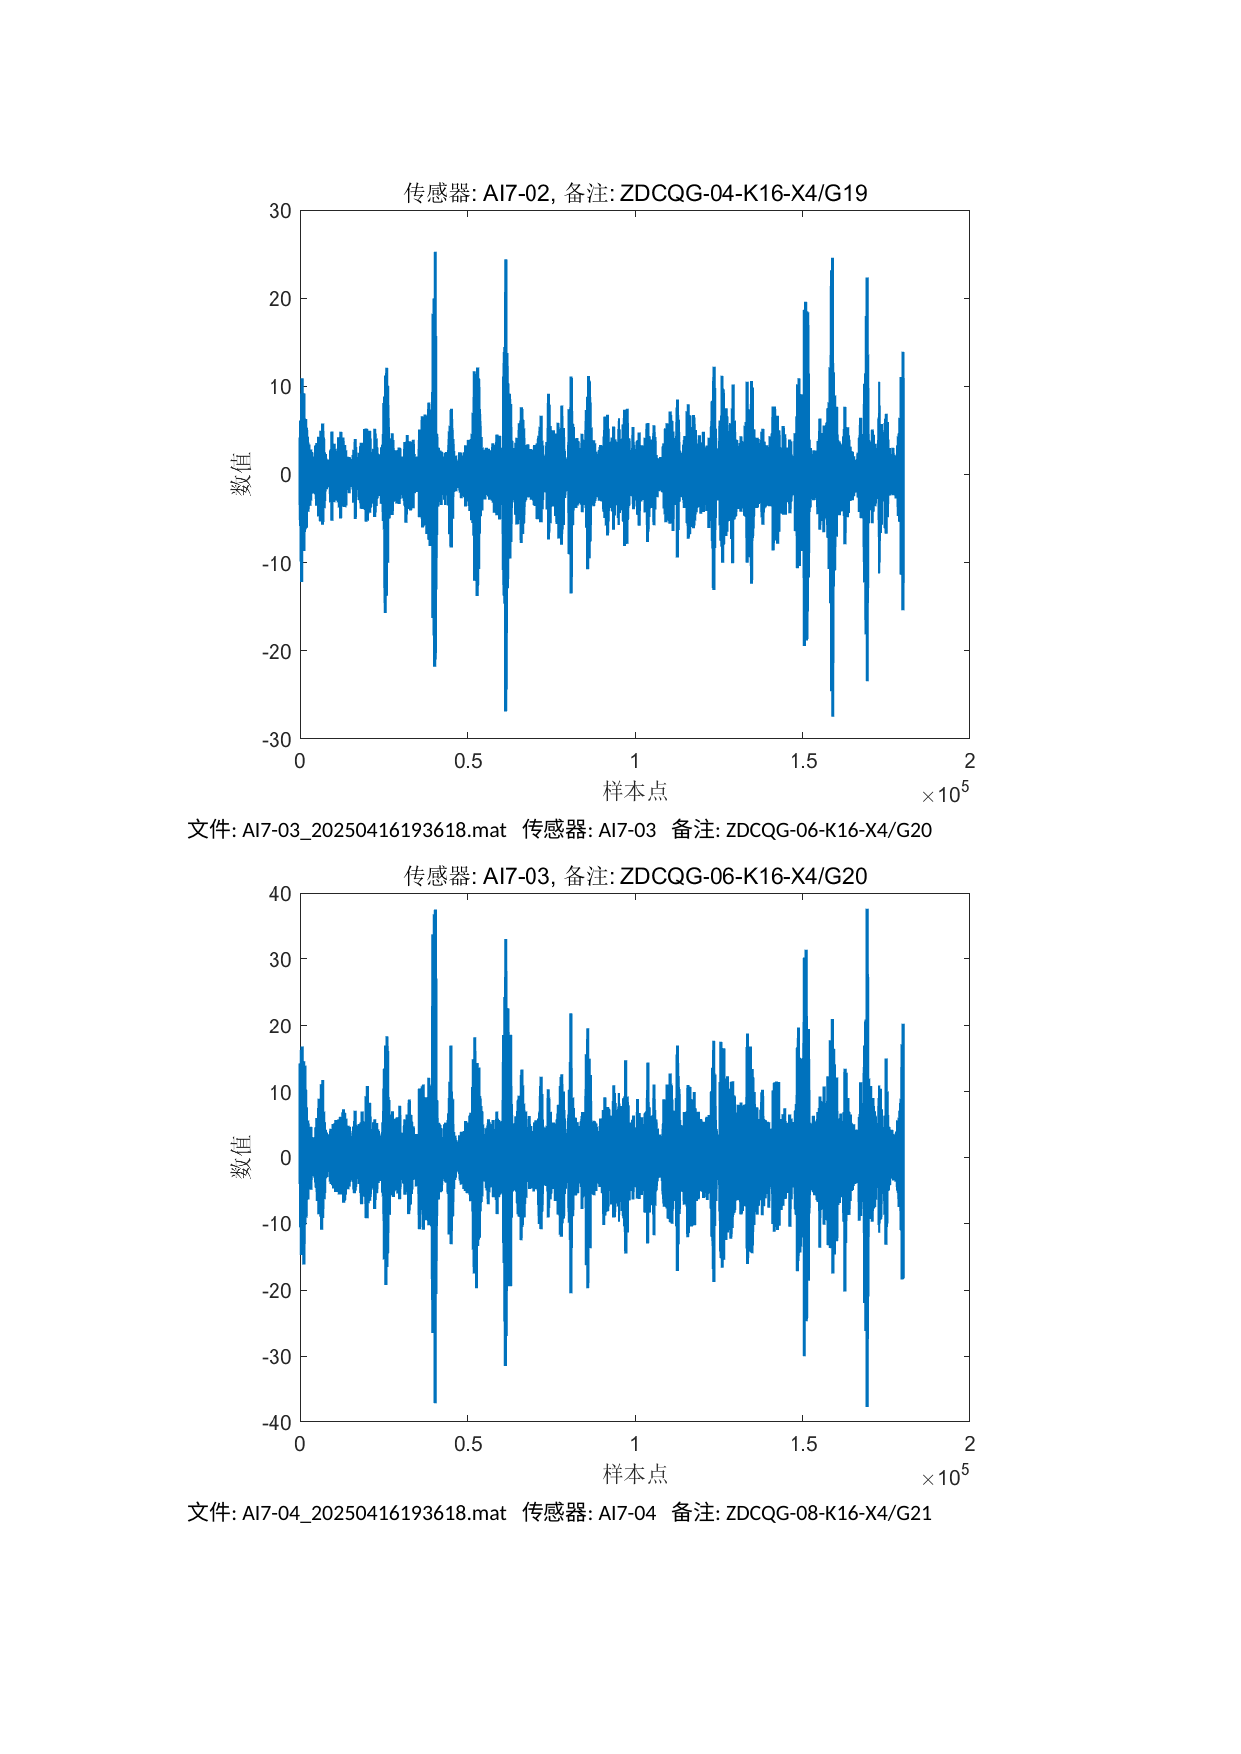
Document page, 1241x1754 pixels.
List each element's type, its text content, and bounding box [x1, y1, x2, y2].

picture [187, 844, 1052, 1493]
picture [187, 162, 1052, 810]
text 文件: AI7-04_20250416193618.mat 传感器: AI7-04 备注: ZDCQG-08-K16-X4/G21 [187, 1494, 1053, 1527]
text 文件: AI7-03_20250416193618.mat 传感器: AI7-03 备注: ZDCQG-06-K16-X4/G20 [187, 812, 1053, 844]
